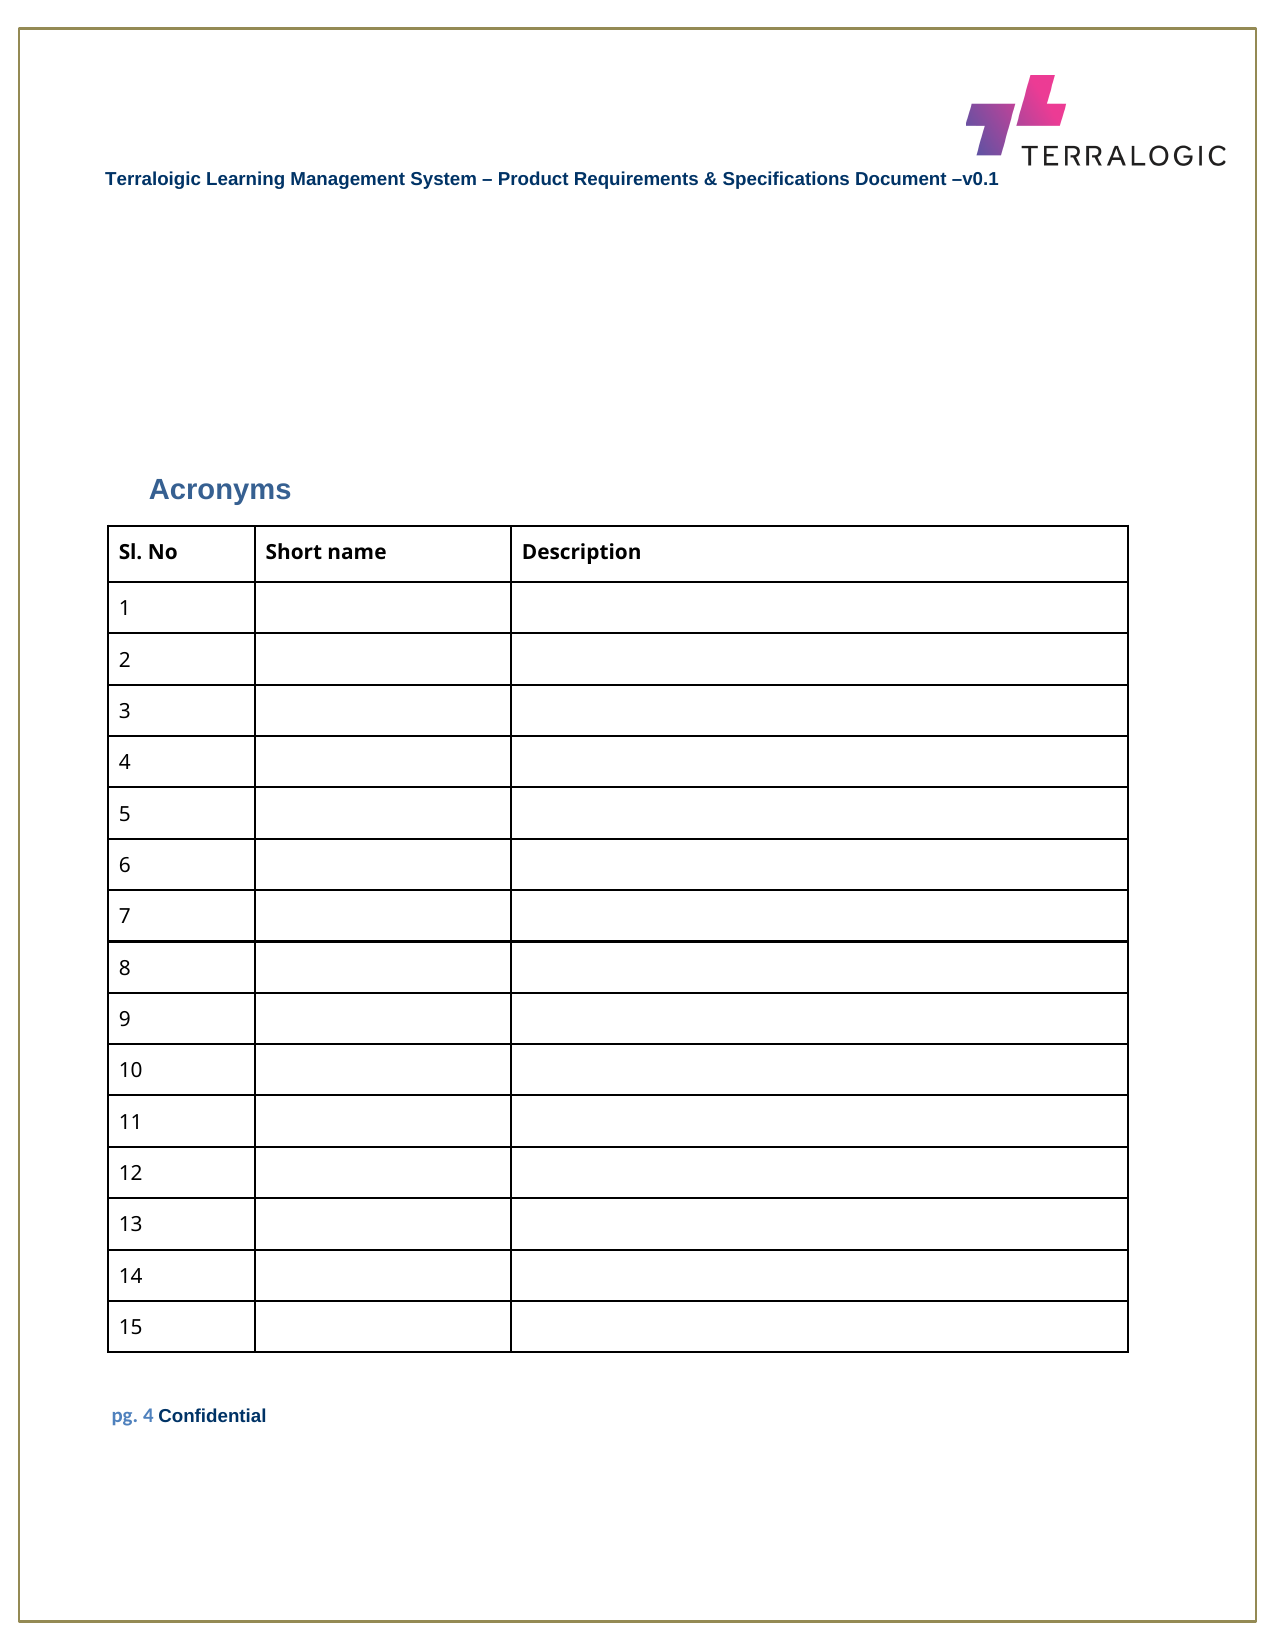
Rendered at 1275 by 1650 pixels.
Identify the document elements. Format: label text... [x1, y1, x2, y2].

table_cell 8 [109, 943, 254, 992]
table_cell [512, 634, 1127, 683]
table_cell 4 [109, 737, 254, 786]
table_cell [512, 1199, 1127, 1248]
table_cell [512, 1045, 1127, 1094]
table_cell [256, 1096, 510, 1146]
table_cell 9 [109, 994, 254, 1043]
table_cell 13 [109, 1199, 254, 1248]
table_cell [256, 994, 510, 1043]
table_cell [512, 788, 1127, 838]
table_header Short name [256, 527, 510, 581]
table_header Sl. No [109, 527, 254, 581]
table_cell [256, 686, 510, 735]
table_cell 12 [109, 1148, 254, 1197]
table_cell [256, 1251, 510, 1300]
table_cell [512, 583, 1127, 632]
table_cell 6 [109, 840, 254, 889]
table_cell [512, 1302, 1127, 1351]
table_cell 7 [109, 891, 254, 940]
table_cell [256, 634, 510, 683]
table_cell [512, 1096, 1127, 1146]
table_cell 15 [109, 1302, 254, 1351]
table_cell 5 [109, 788, 254, 838]
table_cell [256, 788, 510, 838]
table_cell [256, 1199, 510, 1248]
table_cell [256, 583, 510, 632]
table_cell [512, 840, 1127, 889]
table_cell [256, 1148, 510, 1197]
picture [966, 75, 1226, 166]
table_cell [256, 1045, 510, 1094]
table_cell 10 [109, 1045, 254, 1094]
table_cell [256, 1302, 510, 1351]
table_cell 1 [109, 583, 254, 632]
table_cell 3 [109, 686, 254, 735]
table_cell [512, 686, 1127, 735]
table_cell [512, 891, 1127, 940]
table_cell [512, 994, 1127, 1043]
table_cell [512, 1148, 1127, 1197]
table_cell [256, 891, 510, 940]
table_cell [512, 737, 1127, 786]
table_cell 11 [109, 1096, 254, 1146]
table_header Description [512, 527, 1127, 581]
table_cell [512, 1251, 1127, 1300]
table_cell [256, 737, 510, 786]
table_cell [256, 943, 510, 992]
table_cell 2 [109, 634, 254, 683]
table_cell [512, 943, 1127, 992]
table_cell 14 [109, 1251, 254, 1300]
table_cell [256, 840, 510, 889]
text Acronyms [149, 472, 1226, 505]
